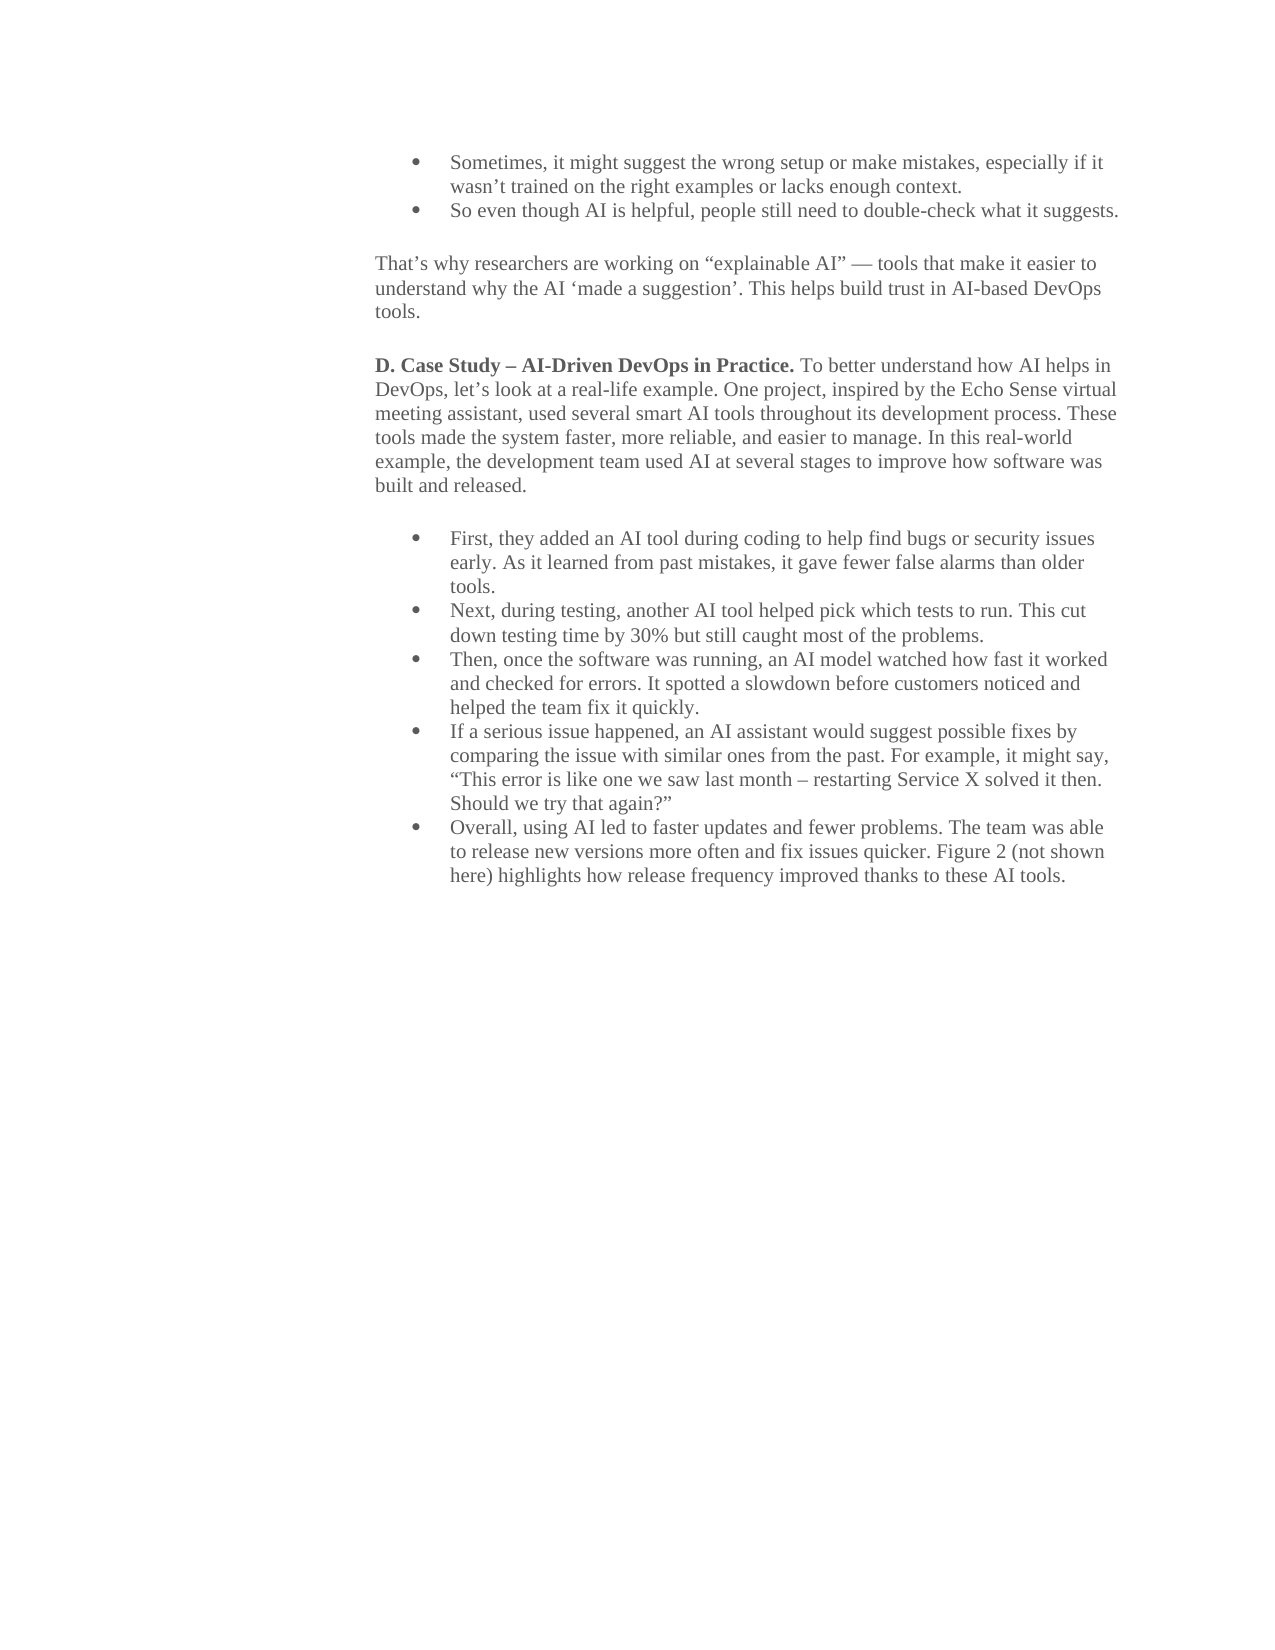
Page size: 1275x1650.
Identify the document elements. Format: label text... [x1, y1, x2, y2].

list Overall, using AI led to faster updates and fewer problems. The team was able to release new versions more often and fix issues quicker. Figure 2 (not shown here) highlights how release frequency improved thanks to these AI tools. [412, 815, 1125, 887]
list Next, during testing, another AI tool helped pick which tests to run. This cut down testing time by 30% but still caught most of the problems. [412, 598, 1125, 647]
list Sometimes, it might suggest the wrong setup or make mistakes, especially if it wasn’t trained on the right examples or lacks enough context. [412, 150, 1125, 198]
list Then, once the software was running, an AI model watched how fast it worked and checked for errors. It spotted a slowdown before customers noticed and helped the team fix it quickly. [412, 647, 1125, 719]
list If a serious issue happened, an AI assistant would suggest possible fixes by comparing the issue with similar ones from the past. For example, it might say, “This error is like one we saw last month – restarting Service X solved it then. Should we try that again?” [412, 719, 1125, 815]
text D. Case Study – AI-Driven DevOps in Practice. To better understand how AI helps in DevOps, let’s look at a real-life example. One project, inspired by the Echo Sense virtual meeting assistant, used several smart AI tools throughout its development process. These tools made the system faster, more reliable, and easier to manage. In this real-world example, the development team used AI at several stages to improve how software was built and released. [375, 353, 1125, 497]
list So even though AI is helpful, people still need to double-check what it suggests. [412, 198, 1125, 222]
text That’s why researchers are working on “explainable AI” — tools that make it easier to understand why the AI ‘made a suggestion’. This helps build trust in AI-based DevOps tools. [375, 251, 1125, 323]
list First, they added an AI tool during coding to help find bugs or security issues early. As it learned from past mistakes, it gave fewer false alarms than older tools. [412, 526, 1125, 598]
